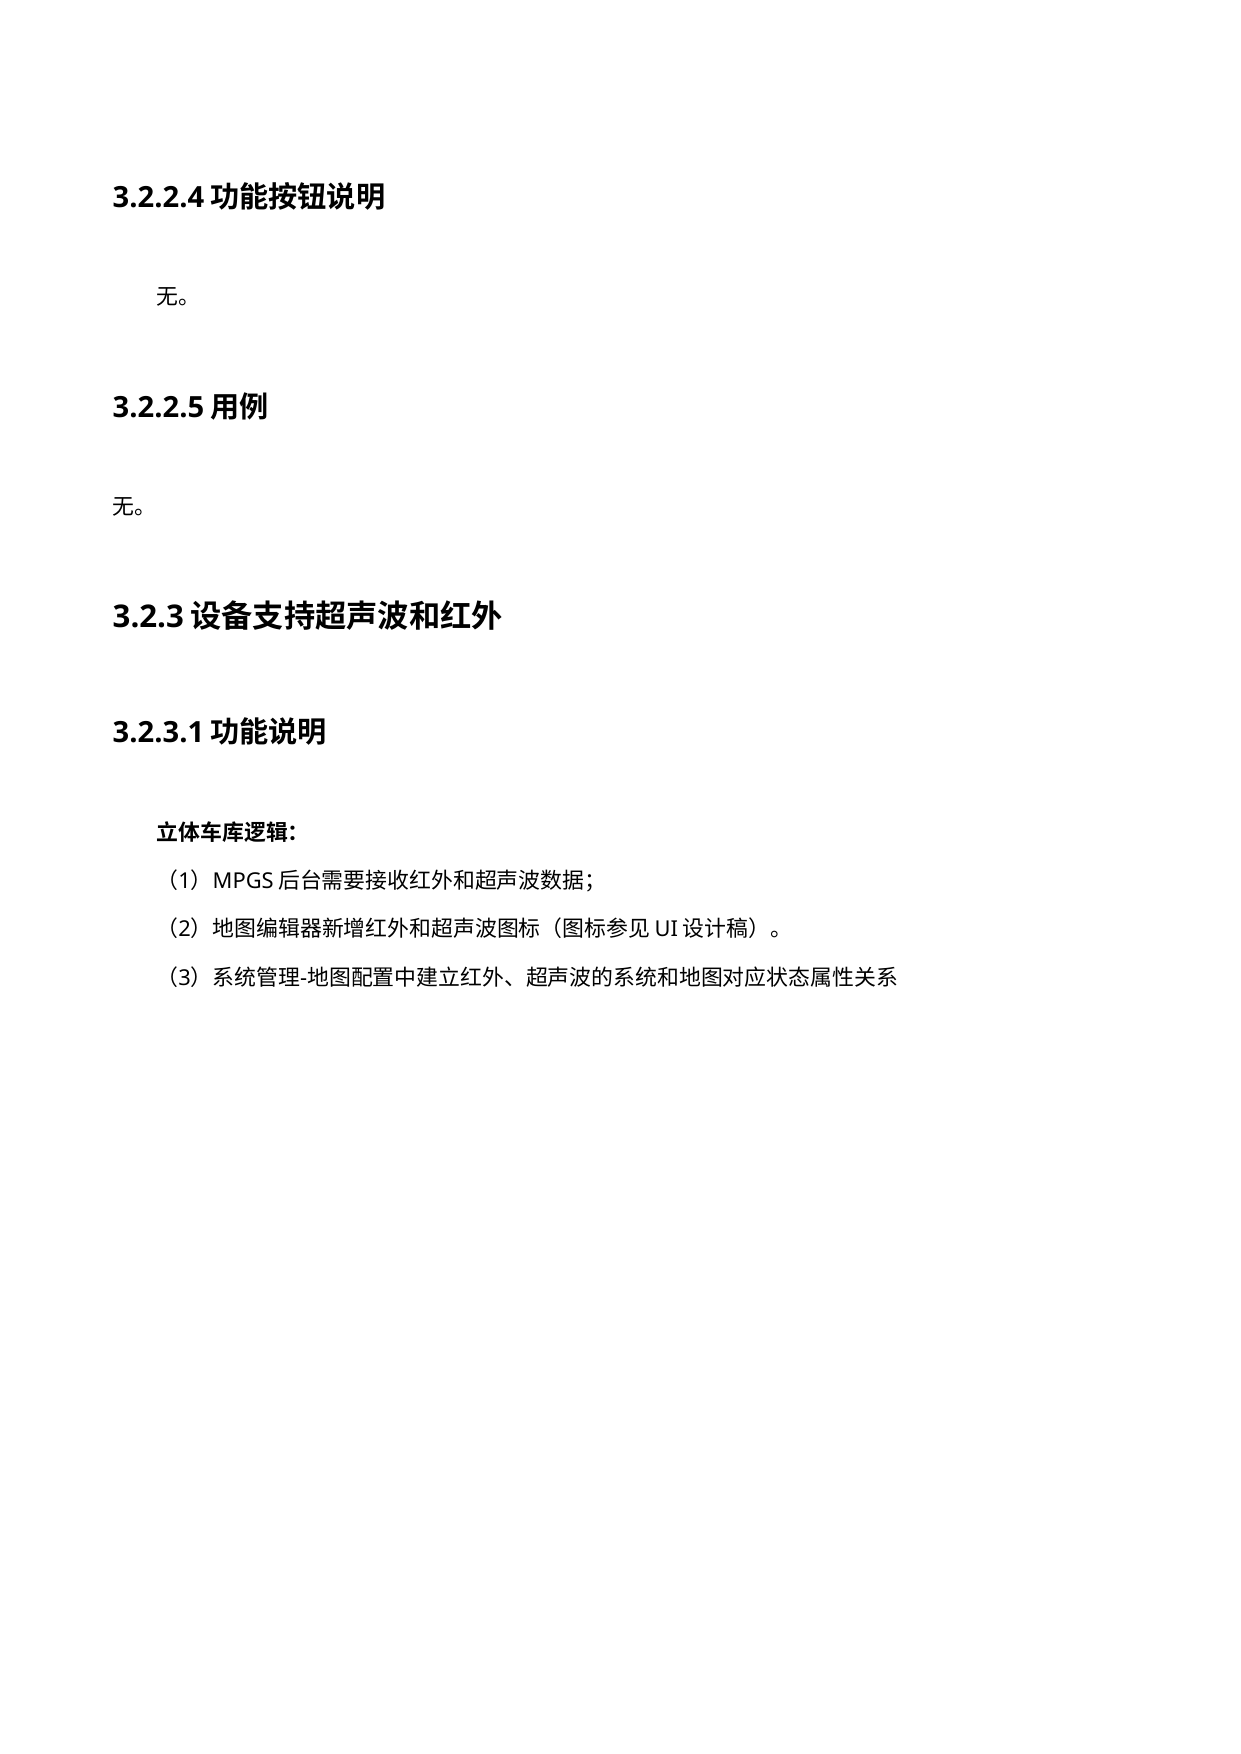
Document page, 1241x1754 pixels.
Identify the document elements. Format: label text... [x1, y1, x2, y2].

subtitle 3.2.3设备支持超声波和红外 [112, 581, 1128, 646]
list （1）MPGS后台需要接收红外和超声波数据； [112, 862, 1128, 895]
list 无。 [112, 278, 1128, 311]
list （2）地图编辑器新增红外和超声波图标（图标参见UI设计稿）。 [112, 911, 1128, 943]
subtitle 3.2.2.5用例 [112, 372, 1128, 437]
subtitle 3.2.2.4功能按钮说明 [112, 162, 1128, 227]
list 立体车库逻辑： [112, 814, 1128, 847]
list （3）系统管理-地图配置中建立红外、超声波的系统和地图对应状态属性关系 [112, 959, 1128, 992]
subtitle 3.2.3.1功能说明 [112, 698, 1128, 763]
text 无。 [112, 489, 1128, 521]
